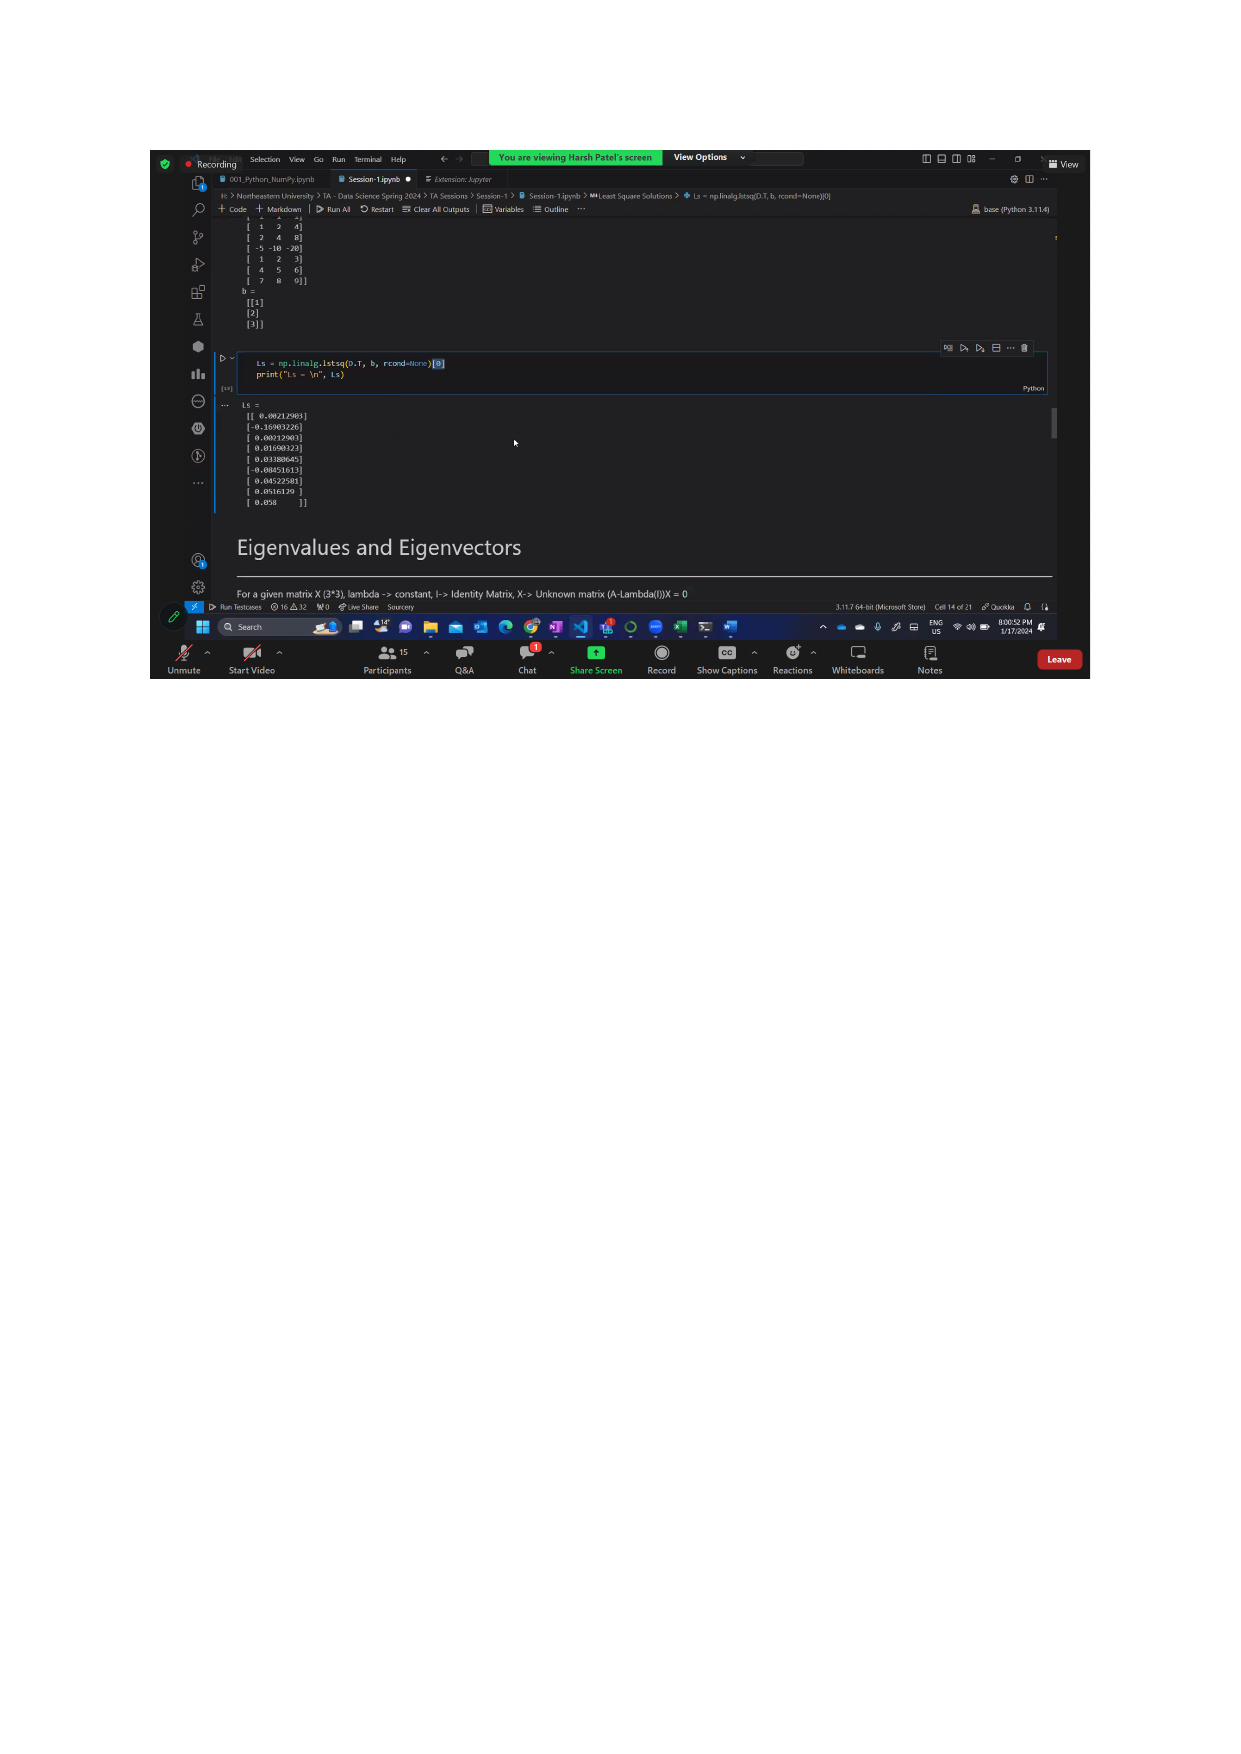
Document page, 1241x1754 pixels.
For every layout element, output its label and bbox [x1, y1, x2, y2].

picture [150, 150, 1091, 679]
